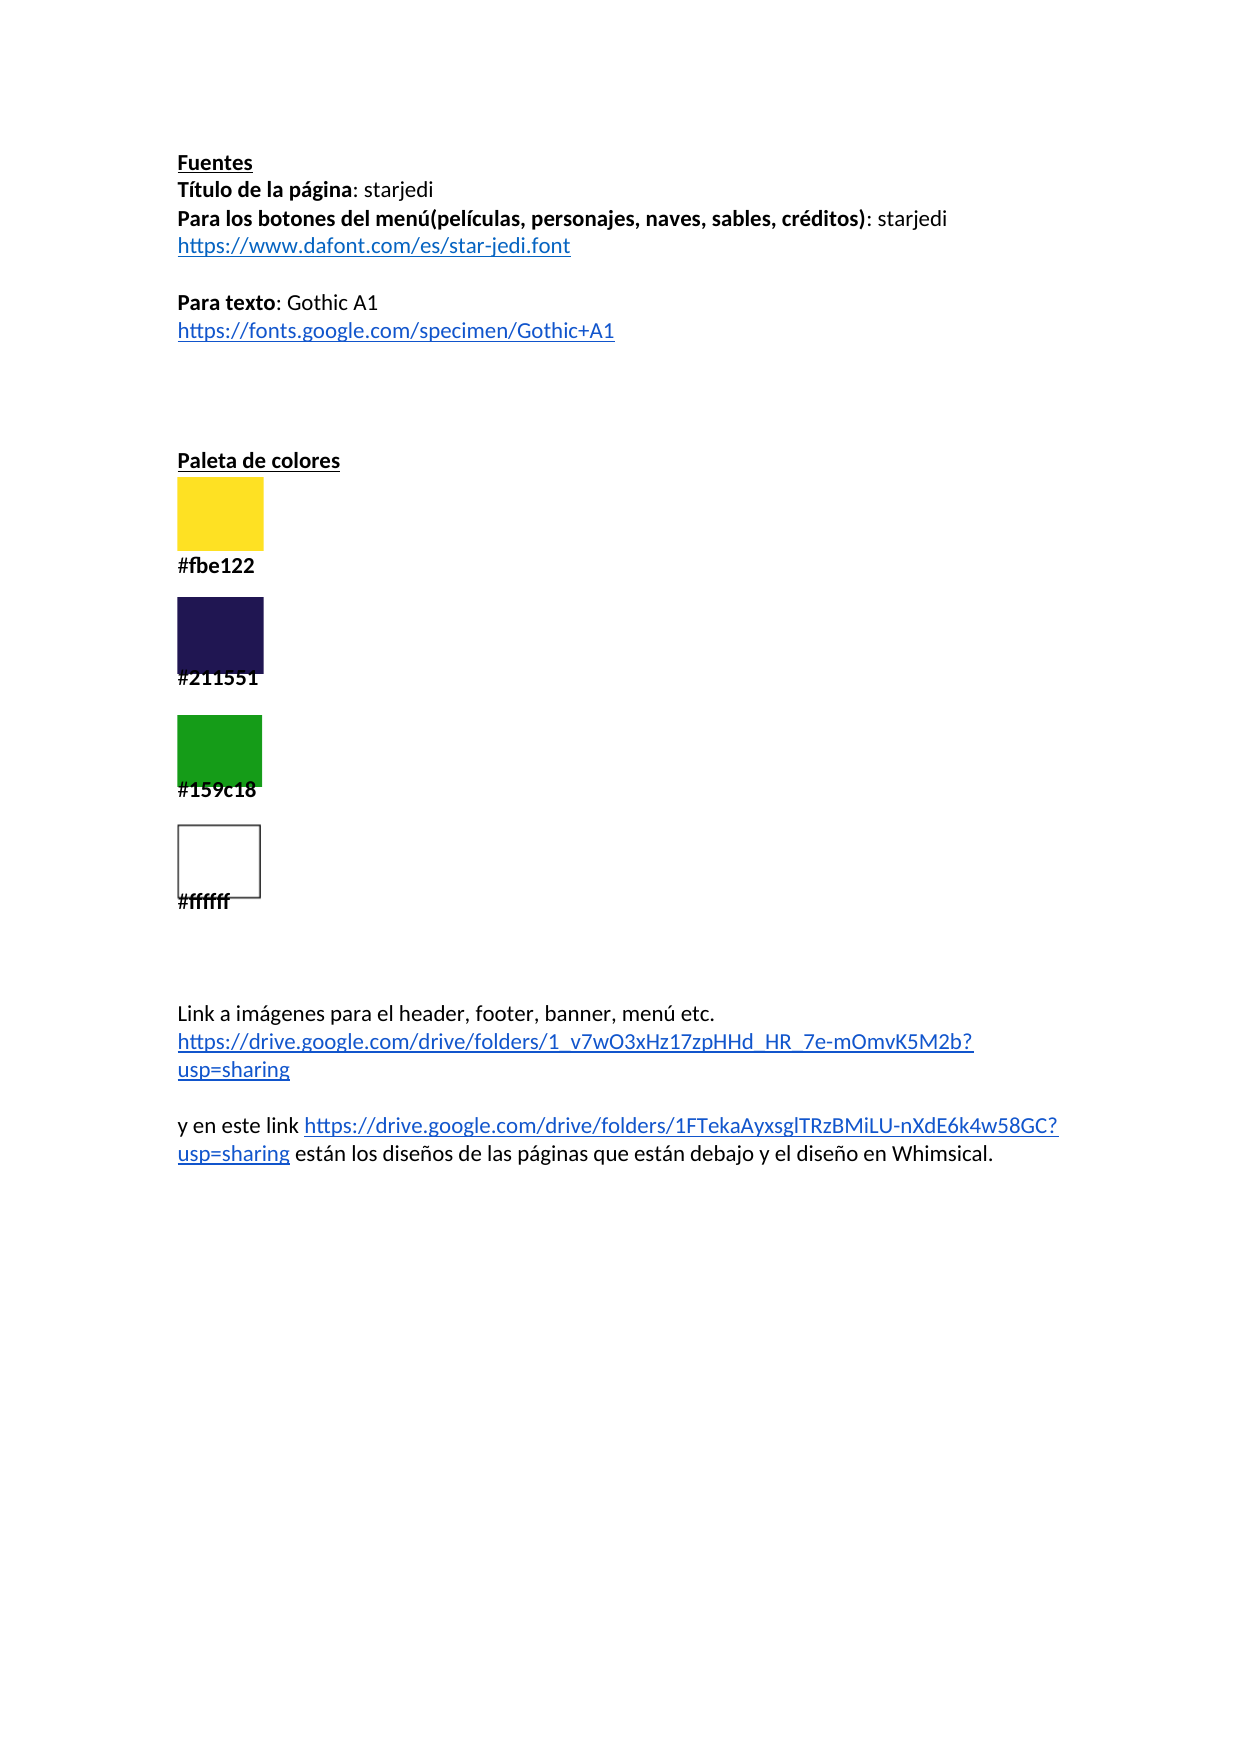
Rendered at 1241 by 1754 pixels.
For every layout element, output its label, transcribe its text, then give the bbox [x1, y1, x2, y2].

text #fbe122 [177, 474, 1063, 579]
picture [177, 477, 264, 551]
text https://www.dafont.com/es/star-jedi.font [177, 232, 1063, 260]
text #211551 [177, 663, 1063, 691]
text Para los botones del menú(películas, personajes, naves, sables, créditos): starjedi [177, 204, 1063, 232]
text https://drive.google.com/drive/folders/1_v7wO3xHz17zpHHd_HR_7e-mOmvK5M2b?usp=sharing [177, 1027, 1063, 1083]
text #ffffff [177, 887, 1063, 915]
text https://fonts.google.com/specimen/Gothic+A1 [177, 316, 1063, 344]
text Para texto: Gothic A1 [177, 288, 1063, 316]
text Paleta de colores [177, 446, 1063, 474]
text #159c18 [177, 775, 1063, 803]
text Título de la página: starjedi [177, 176, 1063, 204]
picture [177, 715, 263, 775]
text Link a imágenes para el header, footer, banner, menú etc. [177, 999, 1063, 1027]
text Fuentes [177, 148, 1063, 176]
picture [177, 824, 262, 887]
picture [177, 597, 264, 663]
text y en este link https://drive.google.com/drive/folders/1FTekaAyxsglTRzBMiLU-nXdE6k4w58GC?usp=sharing están los diseños de las páginas que están debajo y el diseño en Whimsical. [177, 1111, 1063, 1167]
